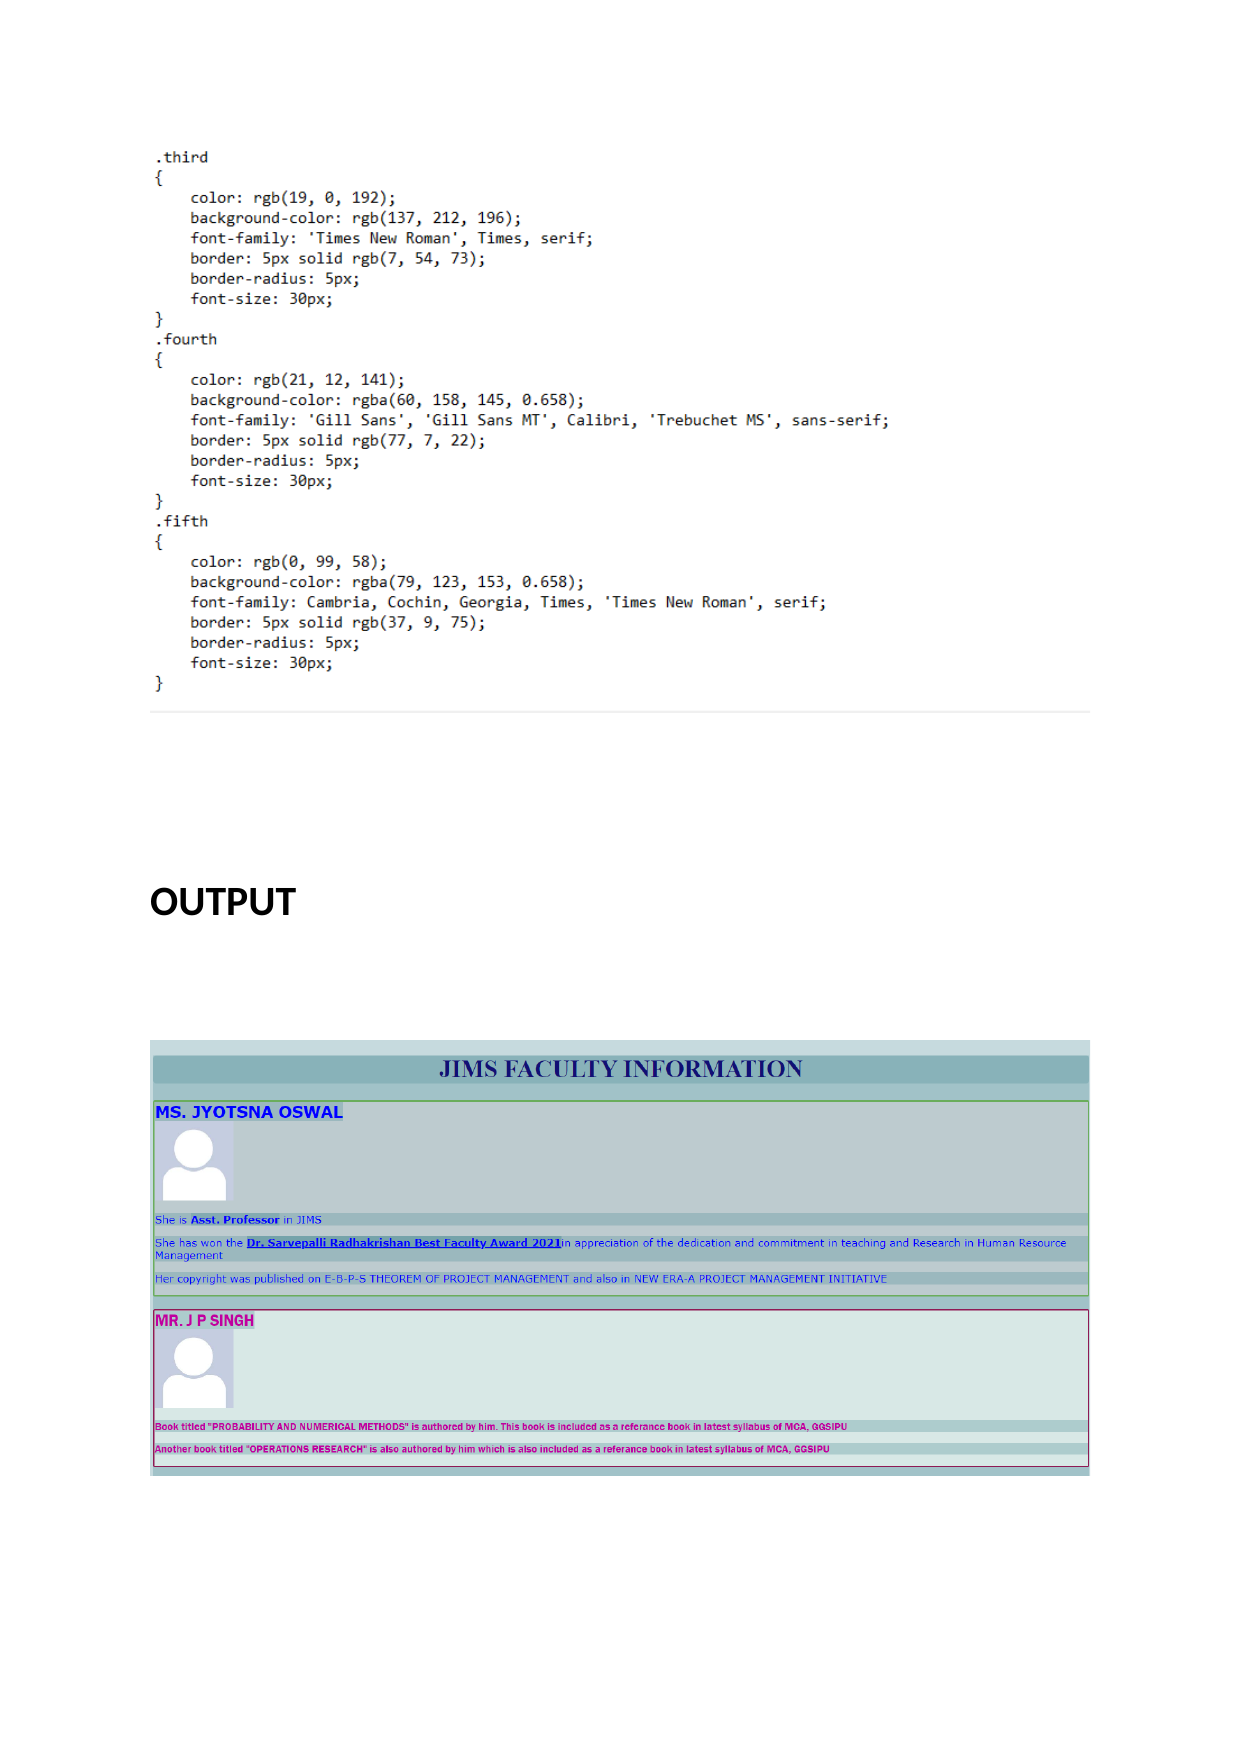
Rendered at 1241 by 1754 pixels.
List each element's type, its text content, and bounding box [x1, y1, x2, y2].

text OUTPUT [150, 874, 1090, 925]
picture [150, 150, 1091, 713]
picture [150, 1040, 1091, 1476]
